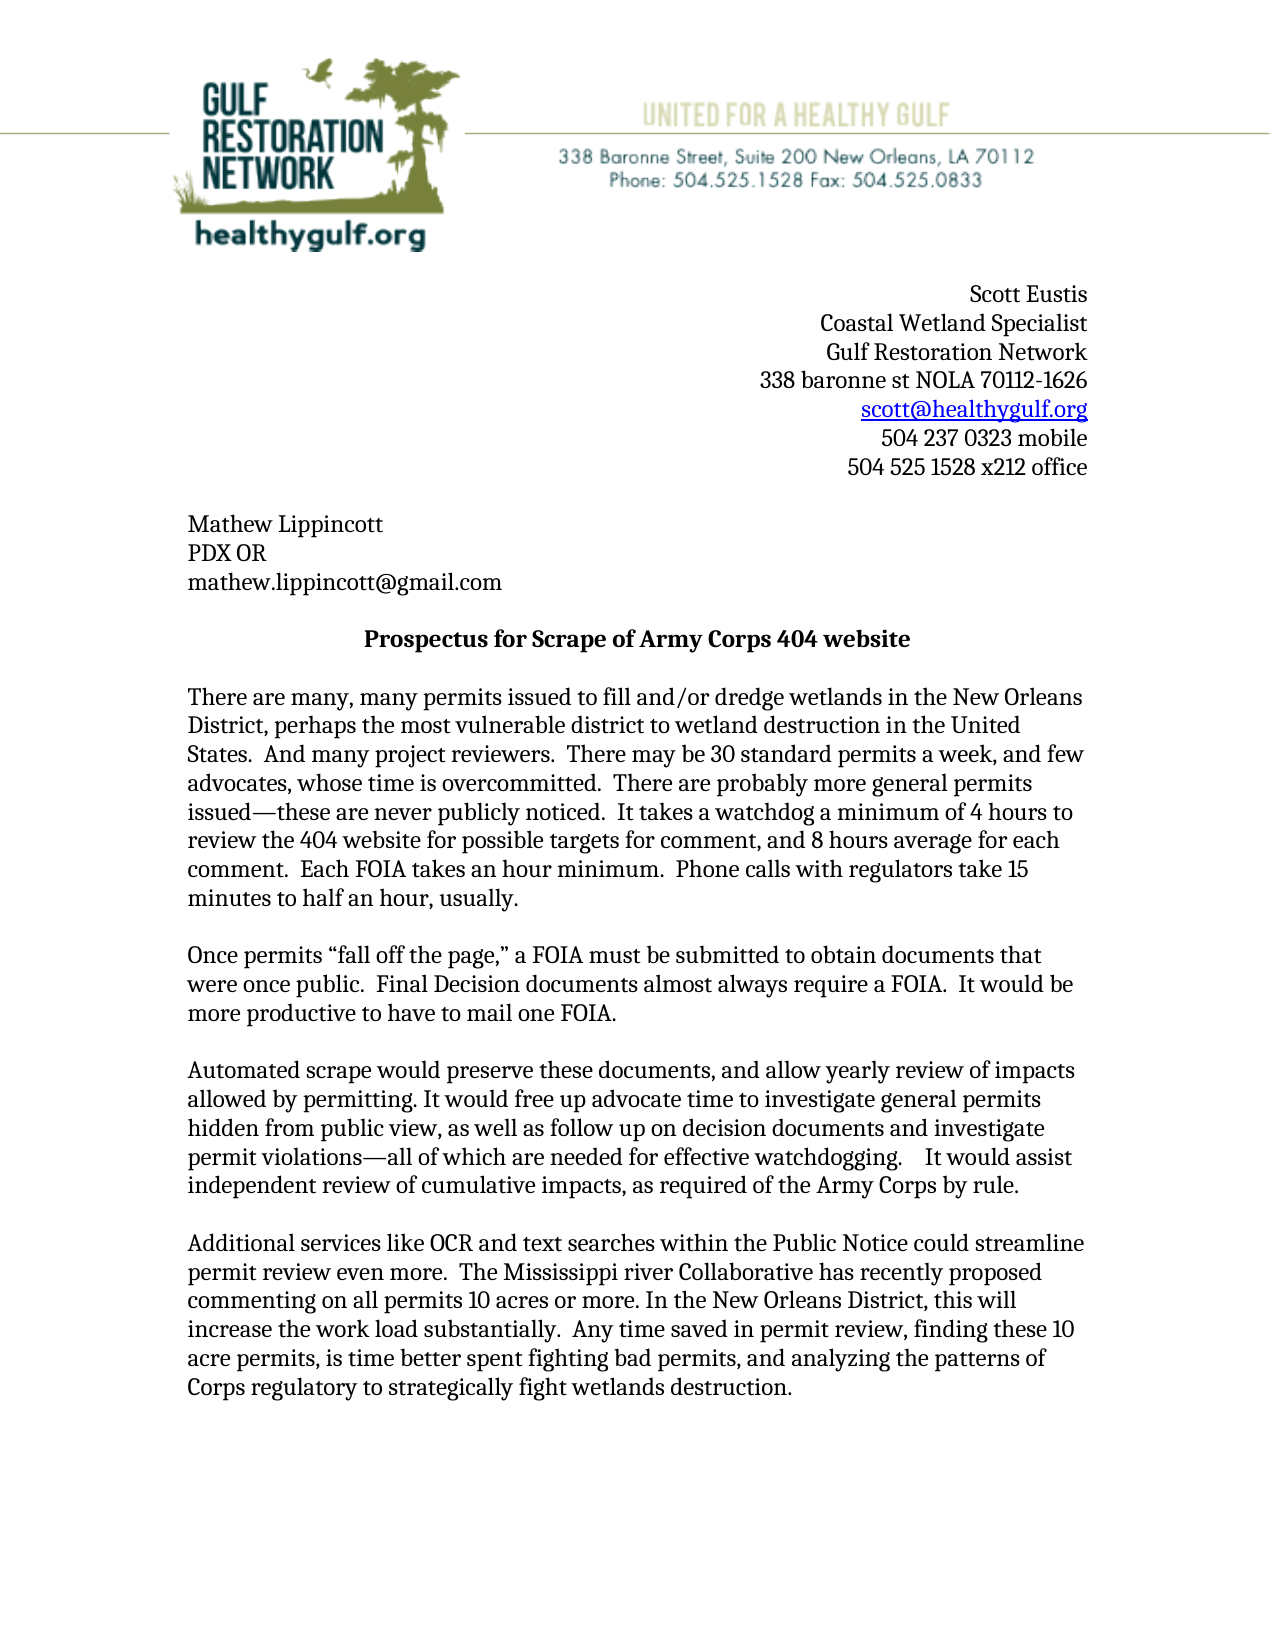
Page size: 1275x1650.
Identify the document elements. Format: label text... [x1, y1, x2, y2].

text mathew.lippincott@gmail.com [187, 567, 1087, 596]
picture [0, 57, 1271, 252]
text Automated scrape would preserve these documents, and allow yearly review of impacts allowed by permitting. It would free up advocate time to investigate general permits hidden from public view, as well as follow up on decision documents and investigate permit violations—all of which are needed for effective watchdogging. It would assist independent review of cumulative impacts, as required of the Army Corps by rule. [187, 1056, 1087, 1200]
text Additional services like OCR and text searches within the Public Notice could streamline permit review even more. The Mississippi river Collaborative has recently proposed commenting on all permits 10 acres or more. In the New Orleans District, this will increase the work load substantially. Any time saved in permit review, finding these 10 acre permits, is time better spent fighting bad permits, and analyzing the patterns of Corps regulatory to strategically fight wetlands destruction. [187, 1229, 1087, 1401]
text Prospectus for Scrape of Army Corps 404 website [187, 625, 1087, 654]
text Mathew Lippincott [187, 510, 1087, 539]
text 338 baronne st NOLA 70112-1626 [187, 366, 1087, 395]
text Scott Eustis [187, 280, 1087, 309]
text Coastal Wetland Specialist [187, 309, 1087, 337]
text Gulf Restoration Network [187, 337, 1087, 366]
text Once permits “fall off the page,” a FOIA must be submitted to obtain documents that were once public. Final Decision documents almost always require a FOIA. It would be more productive to have to mail one FOIA. [187, 941, 1087, 1027]
text 504 237 0323 mobile [187, 424, 1087, 452]
text There are many, many permits issued to fill and/or dredge wetlands in the New Orleans District, perhaps the most vulnerable district to wetland destruction in the United States. And many project reviewers. There may be 30 standard permits a week, and few advocates, whose time is overcommitted. There are probably more general permits issued—these are never publicly noticed. It takes a watchdog a minimum of 4 hours to review the 404 website for possible targets for comment, and 8 hours average for each comment. Each FOIA takes an hour minimum. Phone calls with regulators take 15 minutes to half an hour, usually. [187, 682, 1087, 912]
text 504 525 1528 x212 office [187, 452, 1087, 481]
text PDX OR [187, 539, 1087, 567]
text scott@healthygulf.org [187, 395, 1087, 424]
